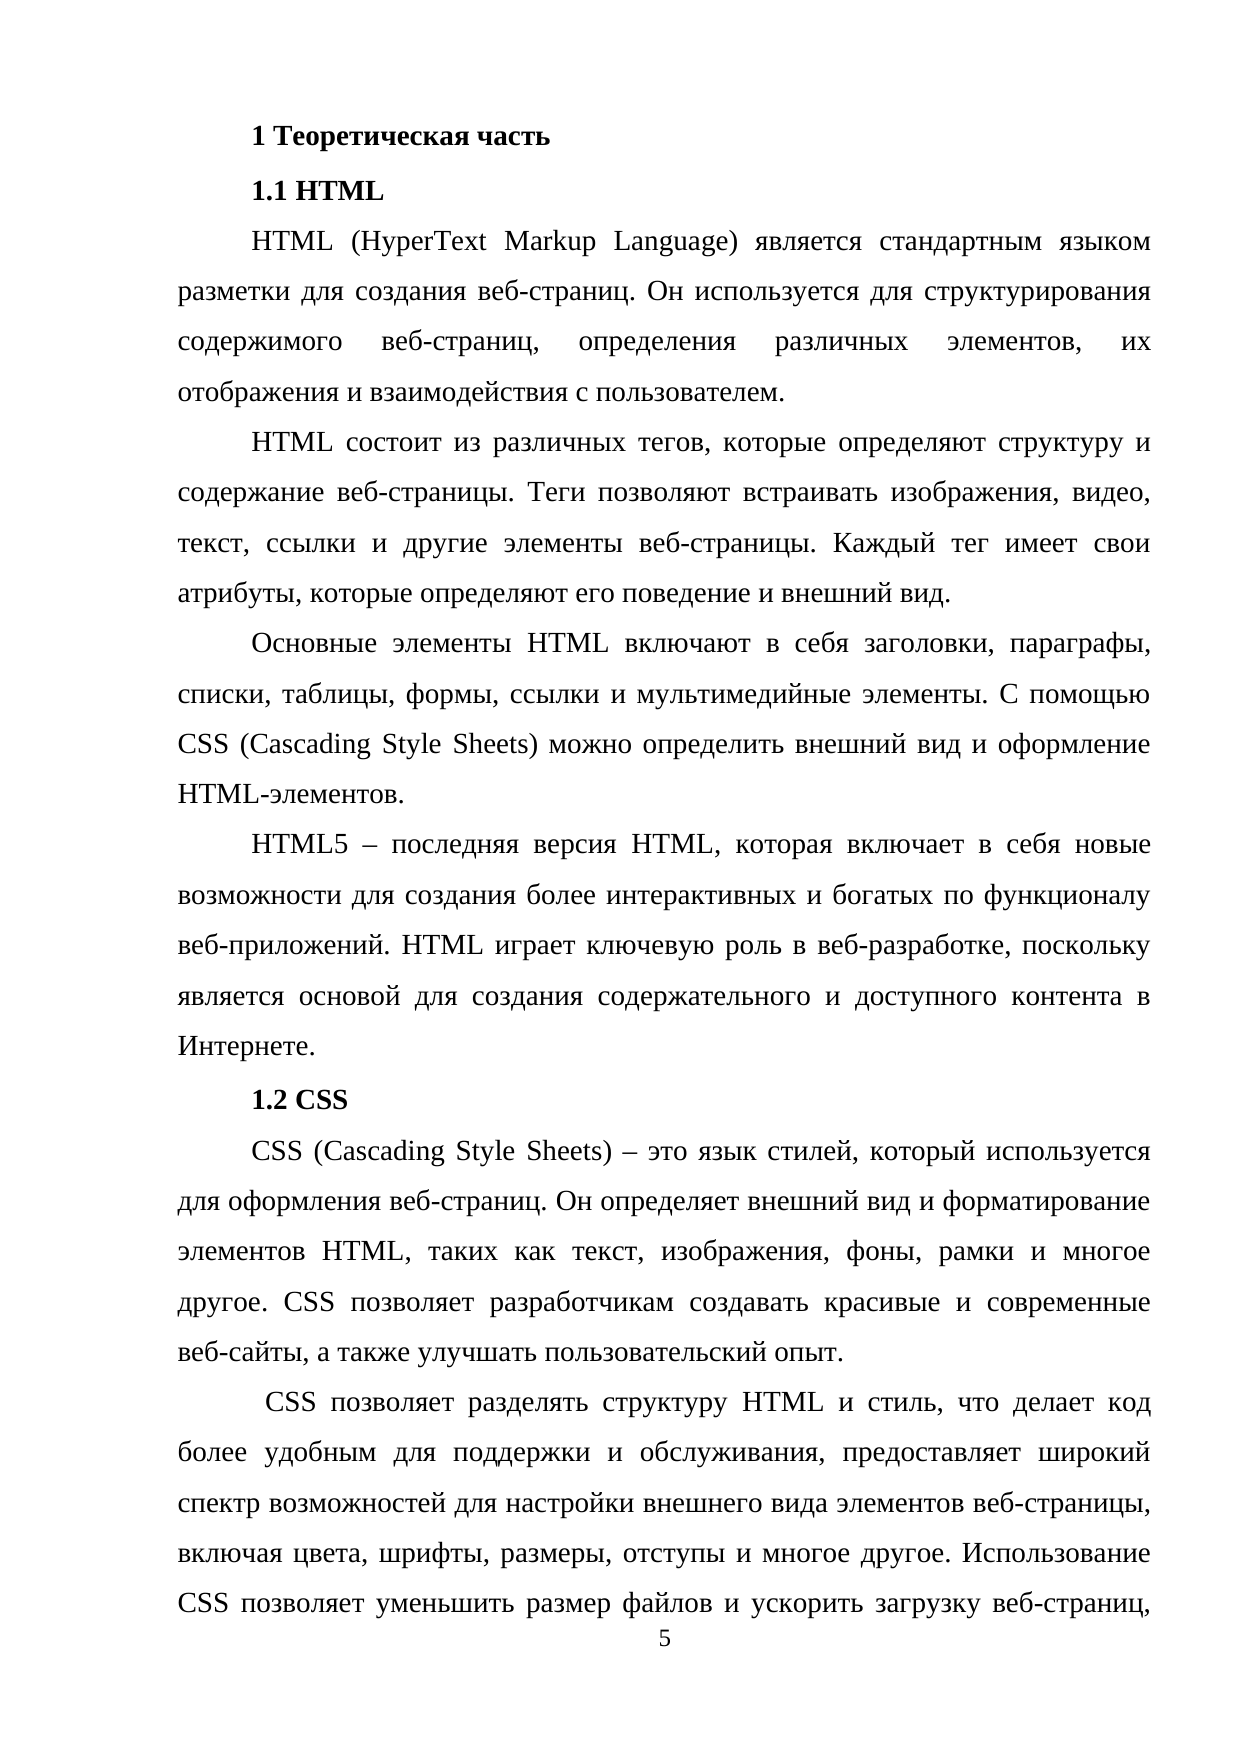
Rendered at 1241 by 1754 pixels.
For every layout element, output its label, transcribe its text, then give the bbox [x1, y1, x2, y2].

subtitle 1.2 CSS [251, 1082, 1152, 1116]
subtitle 1 Теоретическая часть [251, 118, 1152, 152]
text HTML (HyperText Markup Language) является стандартным языком разметки для создания веб-страниц. Он используется для структурирования содержимого веб-страниц, определения различных элементов, их отображения и взаимодействия с пользователем. [177, 223, 1152, 407]
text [177, 1384, 1152, 1619]
text HTML5 – последняя версия HTML, которая включает в себя новые возможности для создания более интерактивных и богатых по функционалу веб-приложений. HTML играет ключевую роль в веб-разработке, поскольку является основой для создания содержательного и доступного контента в Интернете. [177, 827, 1152, 1061]
text CSS (Cascading Style Sheets) – это язык стилей, который используется для оформления веб-страниц. Он определяет внешний вид и форматирование элементов HTML, таких как текст, изображения, фоны, рамки и многое другое. CSS позволяет разработчикам создавать красивые и современные веб-сайты, а также улучшать пользовательский опыт. [177, 1133, 1152, 1367]
subtitle HTML [251, 173, 1152, 206]
text HTML состоит из различных тегов, которые определяют структуру и содержание веб-страницы. Теги позволяют встраивать изображения, видео, текст, ссылки и другие элементы веб-страницы. Каждый тег имеет свои атрибуты, которые определяют его поведение и внешний вид. [177, 424, 1152, 609]
text Основные элементы HTML включают в себя заголовки, параграфы, списки, таблицы, формы, ссылки и мультимедийные элементы. С помощью CSS (Cascading Style Sheets) можно определить внешний вид и оформление HTML-элементов. [177, 625, 1152, 810]
